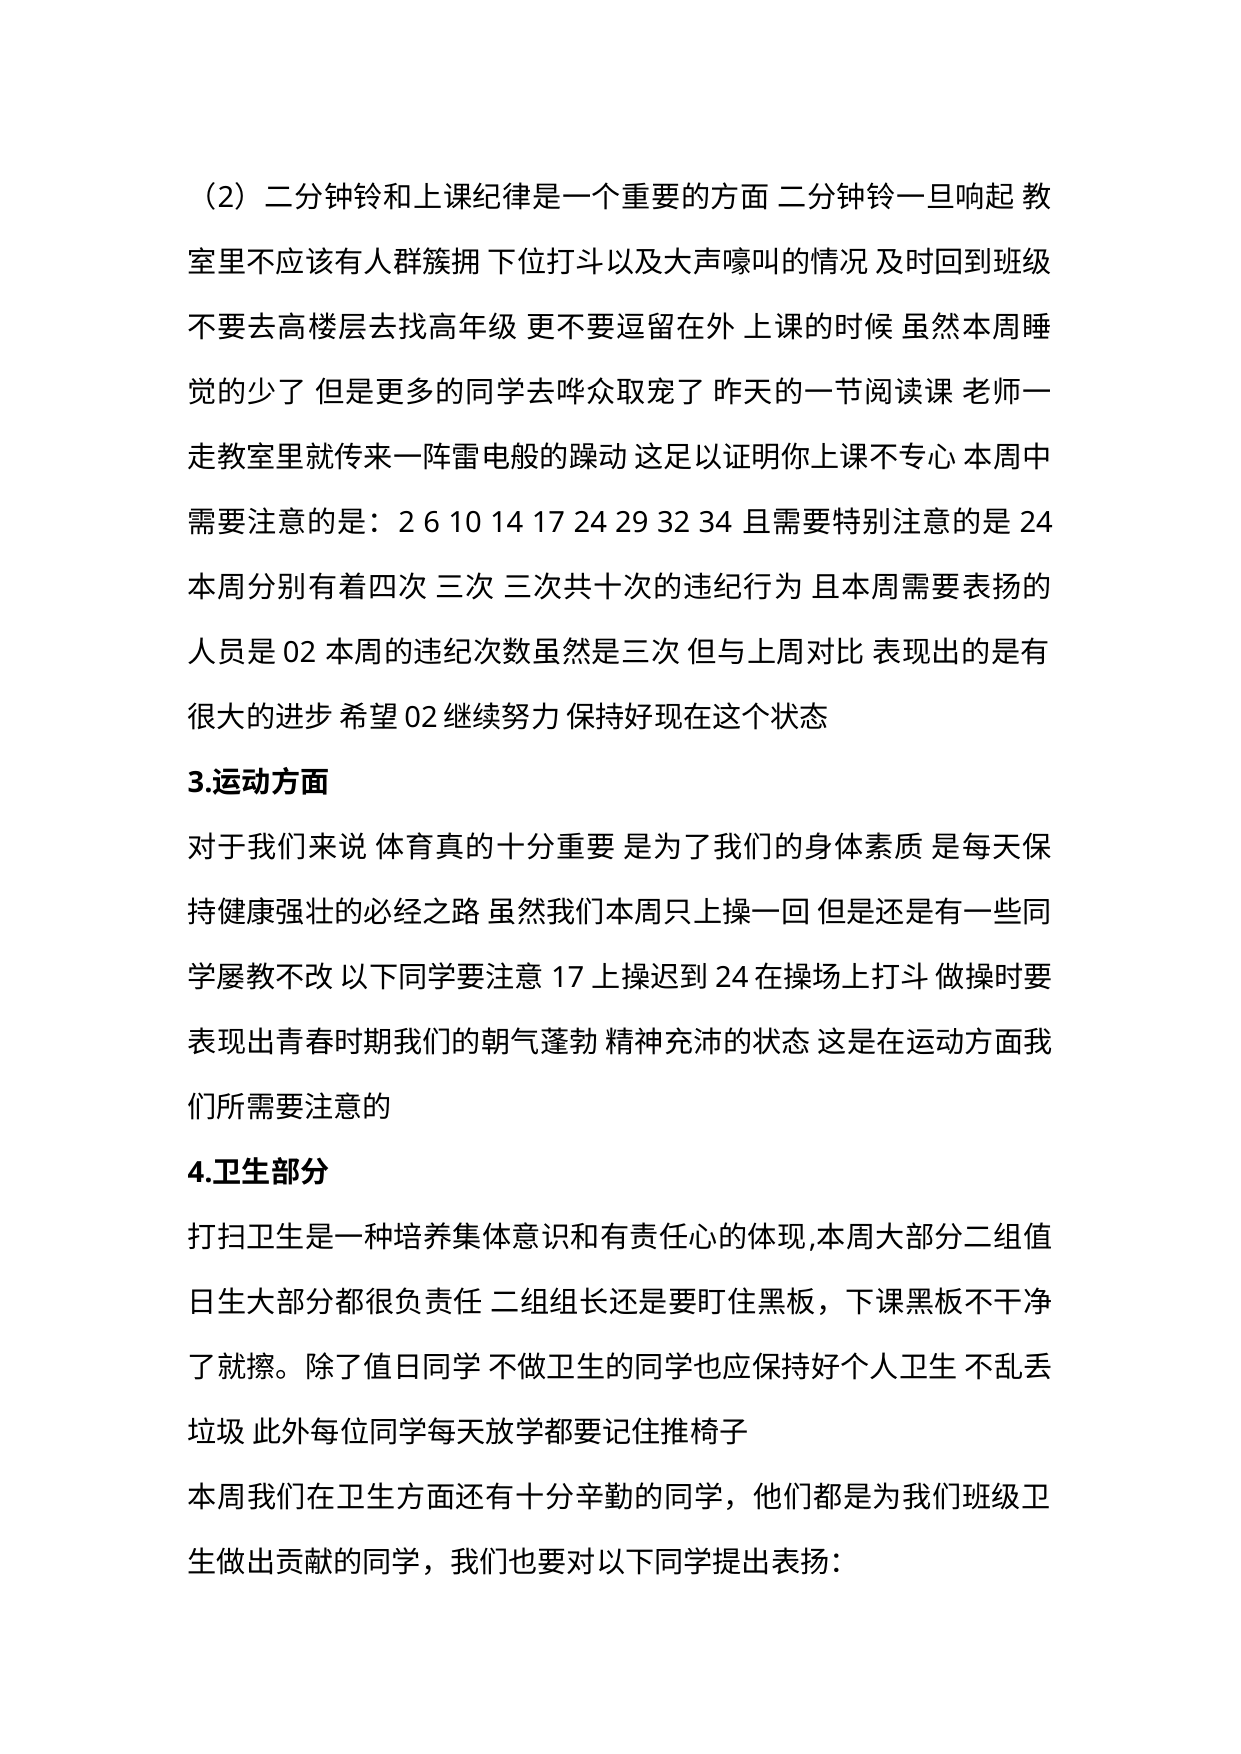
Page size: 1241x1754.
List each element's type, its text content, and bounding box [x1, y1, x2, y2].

text 本周我们在卫生方面还有十分辛勤的同学，他们都是为我们班级卫生做出贡献的同学，我们也要对以下同学提出表扬： [187, 1462, 1053, 1592]
text （2）二分钟铃和上课纪律是一个重要的方面 二分钟铃一旦响起 教室里不应该有人群簇拥 下位打斗以及大声嚎叫的情况 及时回到班级 不要去高楼层去找高年级 更不要逗留在外 上课的时候 虽然本周睡觉的少了 但是更多的同学去哗众取宠了 昨天的一节阅读课 老师一走教室里就传来一阵雷电般的躁动 这足以证明你上课不专心 本周中需要注意的是：2 6 10 14 17 24 29 32 34 且需要特别注意的是24本周分别有着四次 三次 三次共十次的违纪行为 且本周需要表扬的人员是02 本周的违纪次数虽然是三次 但与上周对比 表现出的是有很大的进步 希望02继续努力 保持好现在这个状态 [187, 162, 1053, 747]
text 对于我们来说 体育真的十分重要 是为了我们的身体素质 是每天保持健康强壮的必经之路 虽然我们本周只上操一回 但是还是有一些同学屡教不改 以下同学要注意 17 上操迟到 24在操场上打斗 做操时要表现出青春时期我们的朝气蓬勃 精神充沛的状态 这是在运动方面我们所需要注意的 [187, 812, 1053, 1137]
text 3.运动方面 [187, 747, 1053, 812]
text 4.卫生部分 [187, 1137, 1053, 1202]
text 打扫卫生是一种培养集体意识和有责任心的体现,本周大部分二组值日生大部分都很负责任 二组组长还是要盯住黑板，下课黑板不干净了就擦。除了值日同学 不做卫生的同学也应保持好个人卫生 不乱丢垃圾 此外每位同学每天放学都要记住推椅子 [187, 1202, 1053, 1462]
